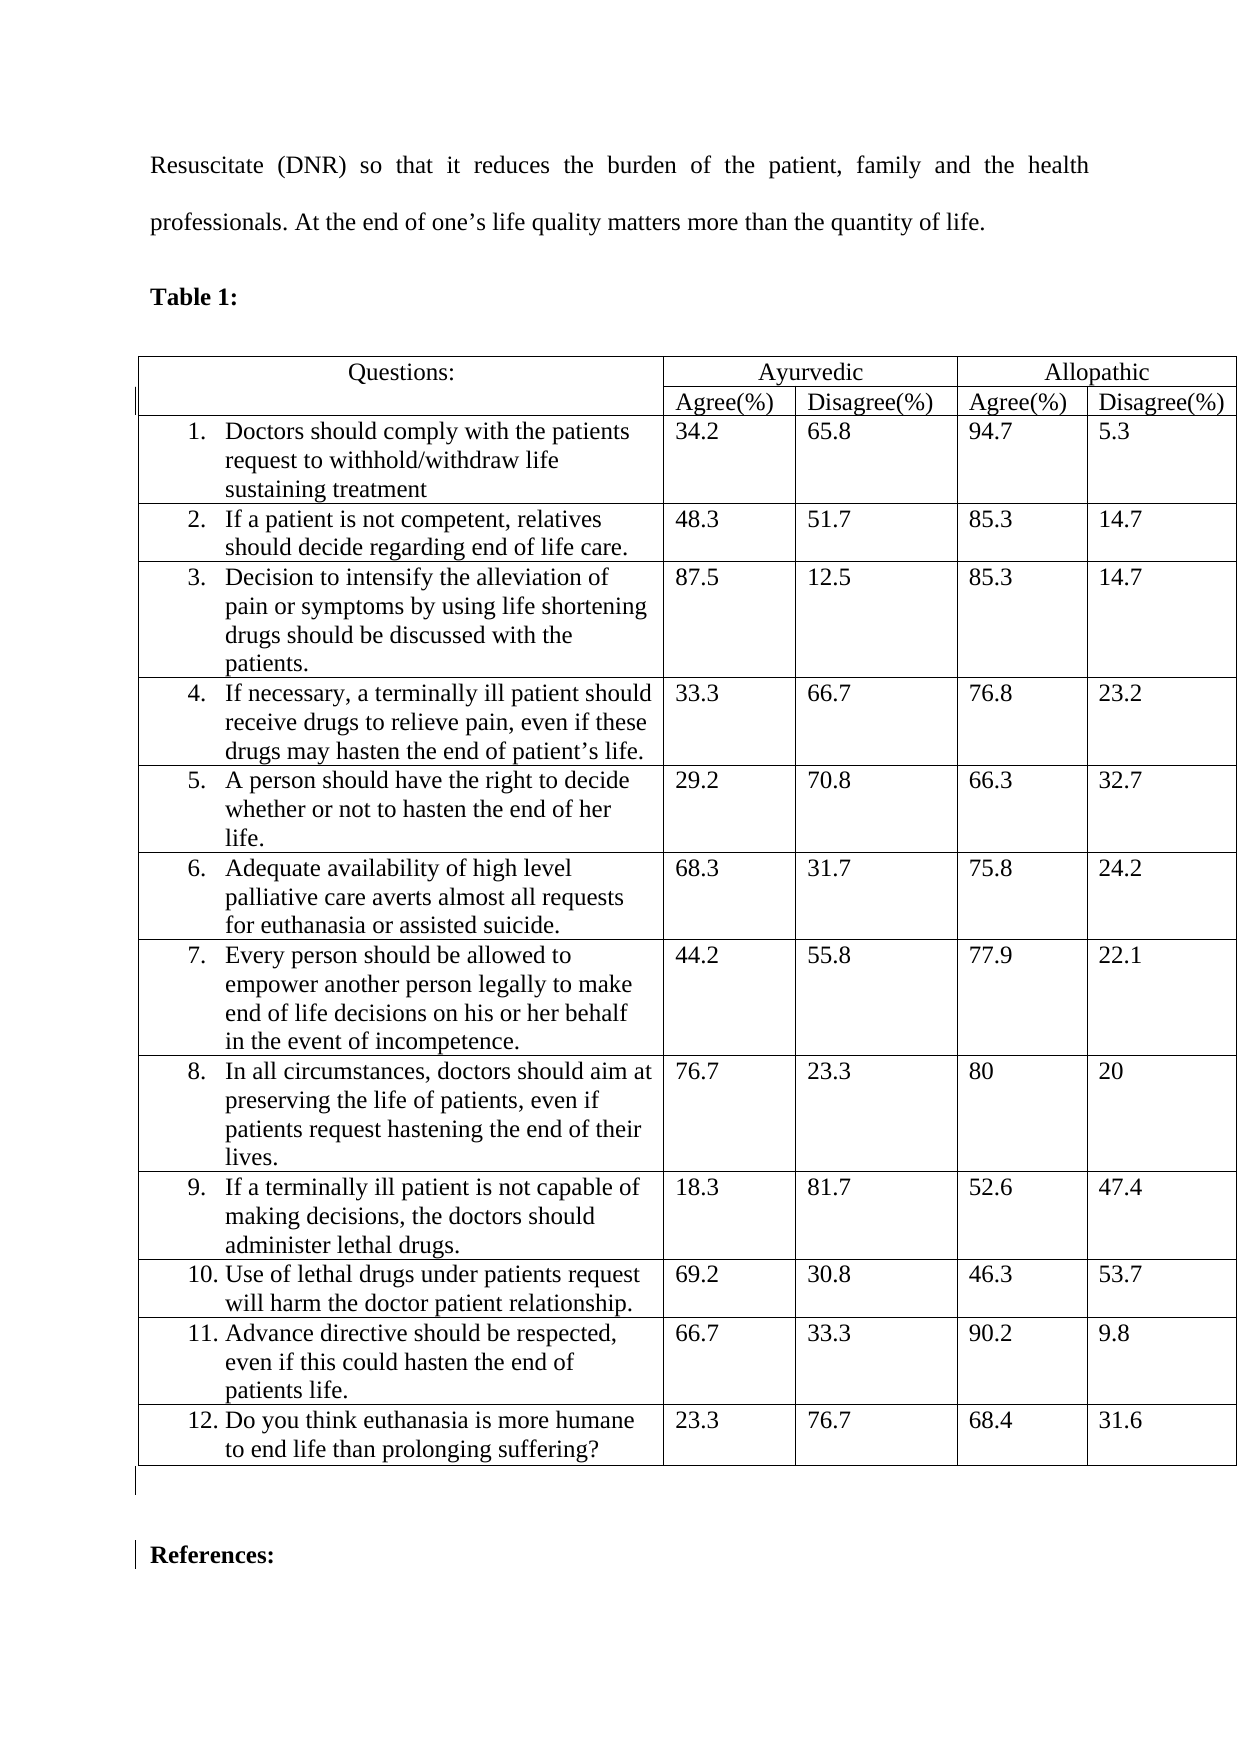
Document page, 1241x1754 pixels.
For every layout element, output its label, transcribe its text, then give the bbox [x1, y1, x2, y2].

table_cell 53.7 [1088, 1260, 1236, 1317]
table_cell 55.8 [796, 940, 957, 1055]
table_cell 66.7 [664, 1318, 795, 1404]
table_cell 33.3 [796, 1318, 957, 1404]
table_cell 70.8 [796, 766, 957, 852]
table_cell 65.8 [796, 416, 957, 503]
table_cell 68.4 [958, 1405, 1087, 1465]
table_cell Do you think euthanasia is more humane to end life than prolonging suffering? [139, 1405, 663, 1465]
table_cell 31.7 [796, 853, 957, 939]
table_cell In all circumstances, doctors should aim at preserving the life of patients, even if patients request hastening the end of their lives. [139, 1056, 663, 1171]
table_cell 23.3 [796, 1056, 957, 1171]
table_cell Disagree(%) [796, 387, 957, 415]
table_cell 76.8 [958, 678, 1087, 764]
table_cell 66.7 [796, 678, 957, 764]
text Table 1: [150, 282, 1090, 310]
table_header Allopathic [958, 357, 1236, 386]
table_cell Agree(%) [958, 387, 1087, 415]
table_cell A person should have the right to decide whether or not to hasten the end of her life. [139, 766, 663, 852]
text References: [150, 1540, 1090, 1569]
table_cell 23.2 [1088, 678, 1236, 764]
table_cell 85.3 [958, 562, 1087, 677]
table_cell 51.7 [796, 504, 957, 561]
table_header Ayurvedic [664, 357, 957, 386]
table_cell 87.5 [664, 562, 795, 677]
table_cell 77.9 [958, 940, 1087, 1055]
table_cell 46.3 [958, 1260, 1087, 1317]
table_cell Doctors should comply with the patients request to withhold/withdraw life sustaining treatment [139, 416, 663, 503]
table_cell Advance directive should be respected, even if this could hasten the end of patients life. [139, 1318, 663, 1404]
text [150, 150, 1090, 236]
table_cell 81.7 [796, 1172, 957, 1258]
table_cell 33.3 [664, 678, 795, 764]
table_cell 9.8 [1088, 1318, 1236, 1404]
table_cell 66.3 [958, 766, 1087, 852]
table_cell 14.7 [1088, 562, 1236, 677]
table_cell 22.1 [1088, 940, 1236, 1055]
table_cell 12.5 [796, 562, 957, 677]
table_cell 23.3 [664, 1405, 795, 1465]
table_cell 76.7 [664, 1056, 795, 1171]
table_cell 44.2 [664, 940, 795, 1055]
table_cell Every person should be allowed to empower another person legally to make end of life decisions on his or her behalf in the event of incompetence. [139, 940, 663, 1055]
table_cell 34.2 [664, 416, 795, 503]
table_cell 48.3 [664, 504, 795, 561]
table_cell Disagree(%) [1088, 387, 1236, 415]
table_cell 69.2 [664, 1260, 795, 1317]
table_cell 32.7 [1088, 766, 1236, 852]
table_cell 24.2 [1088, 853, 1236, 939]
table_cell 85.3 [958, 504, 1087, 561]
table_cell 94.7 [958, 416, 1087, 503]
table_cell If necessary, a terminally ill patient should receive drugs to relieve pain, even if these drugs may hasten the end of patient’s life. [139, 678, 663, 764]
table_cell 20 [1088, 1056, 1236, 1171]
table_cell Agree(%) [664, 387, 795, 415]
table_cell Decision to intensify the alleviation of pain or symptoms by using life shortening drugs should be discussed with the patients. [139, 562, 663, 677]
table_cell 76.7 [796, 1405, 957, 1465]
table_cell 30.8 [796, 1260, 957, 1317]
table_cell If a terminally ill patient is not capable of making decisions, the doctors should administer lethal drugs. [139, 1172, 663, 1258]
table_cell 29.2 [664, 766, 795, 852]
table_cell 5.3 [1088, 416, 1236, 503]
table_cell 18.3 [664, 1172, 795, 1258]
table_cell 14.7 [1088, 504, 1236, 561]
table_cell If a patient is not competent, relatives should decide regarding end of life care. [139, 504, 663, 561]
table_cell Use of lethal drugs under patients request will harm the doctor patient relationship. [139, 1260, 663, 1317]
table_cell 68.3 [664, 853, 795, 939]
table_cell 47.4 [1088, 1172, 1236, 1258]
table_cell 75.8 [958, 853, 1087, 939]
table_cell 80 [958, 1056, 1087, 1171]
table_cell 31.6 [1088, 1405, 1236, 1465]
table_cell Adequate availability of high level palliative care averts almost all requests for euthanasia or assisted suicide. [139, 853, 663, 939]
table_cell 52.6 [958, 1172, 1087, 1258]
table_header Questions: [139, 357, 663, 415]
table_cell 90.2 [958, 1318, 1087, 1404]
